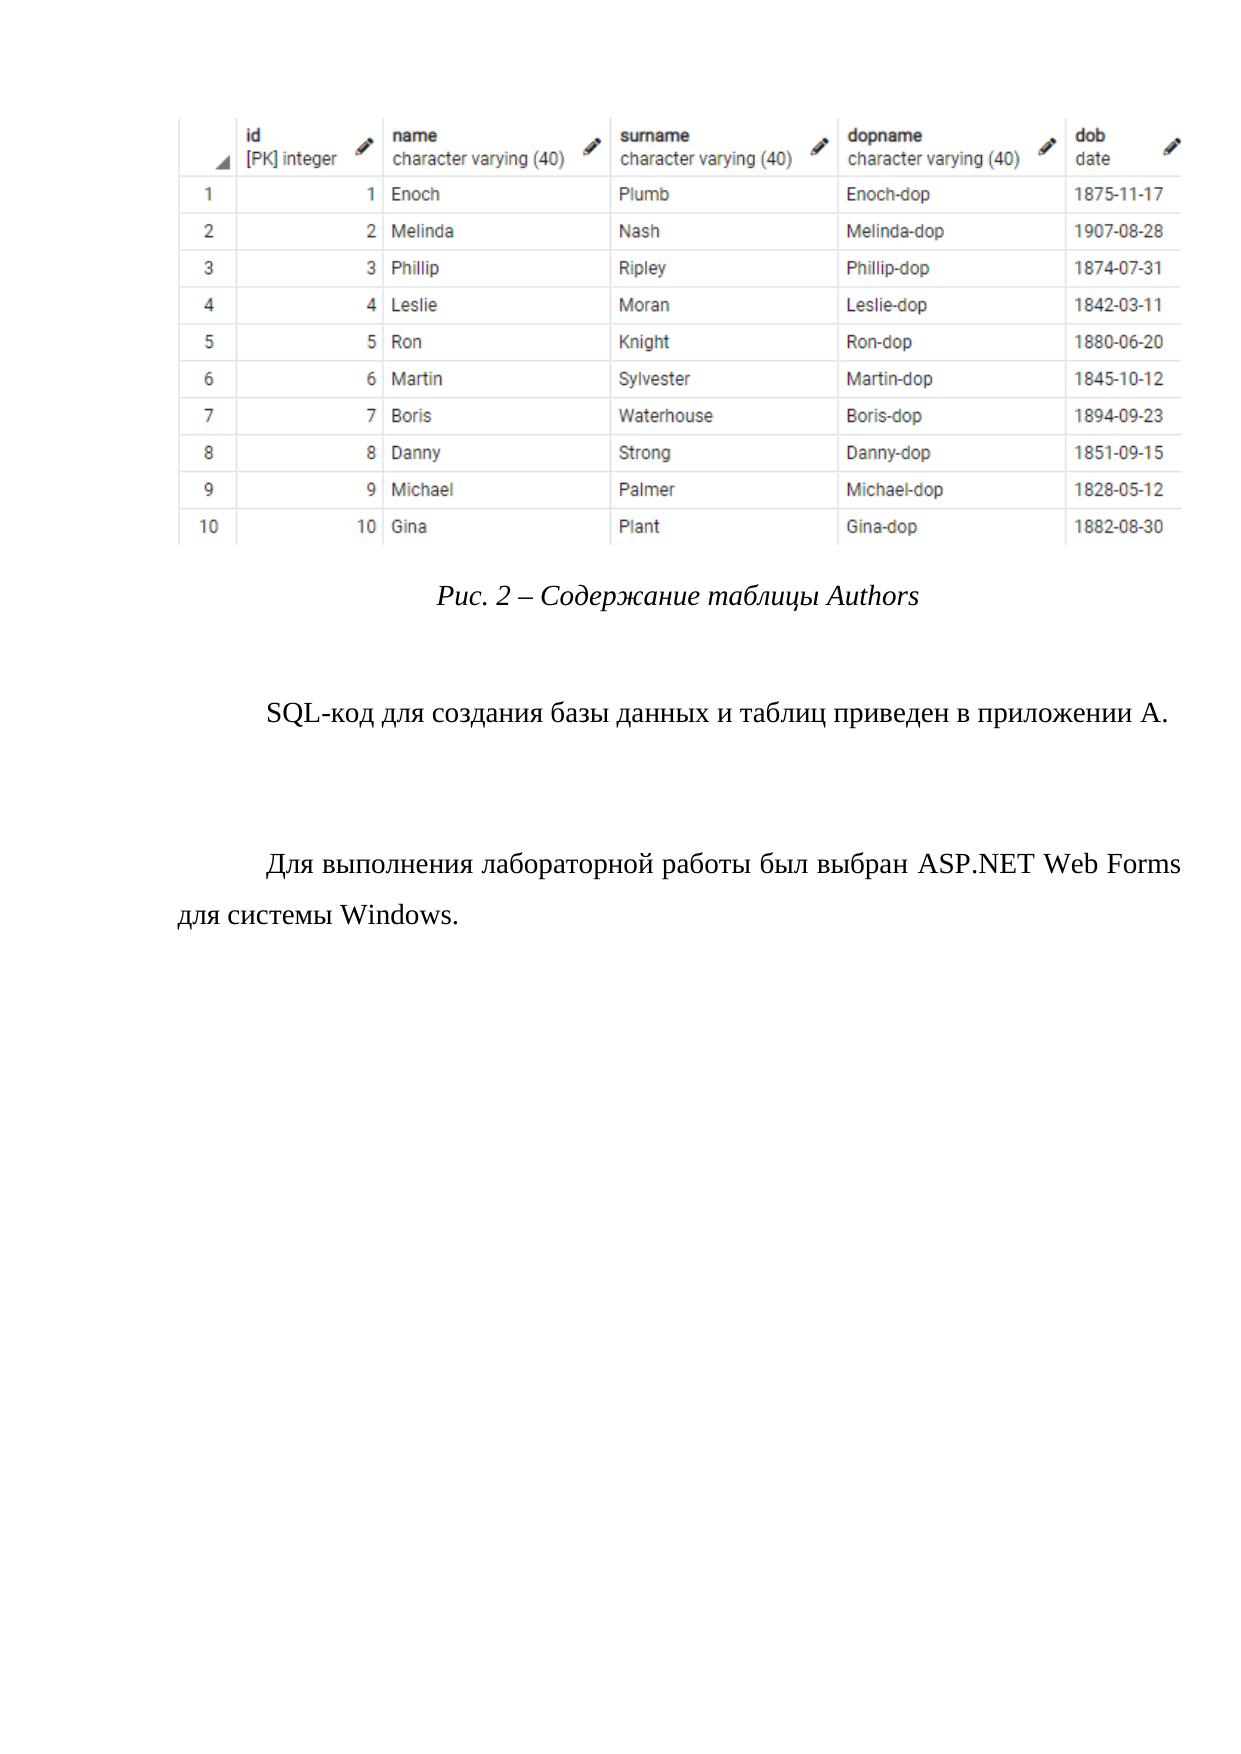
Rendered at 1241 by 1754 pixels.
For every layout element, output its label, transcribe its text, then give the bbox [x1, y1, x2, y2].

text SQL-код для создания базы данных и таблиц приведен в приложении A. [177, 696, 1181, 729]
text Рис. 2 – Содержание таблицы Authors [177, 578, 1181, 612]
picture [177, 118, 1182, 545]
text Для выполнения лабораторной работы был выбран ASP.NET Web Forms для системы Windows. [177, 847, 1181, 930]
